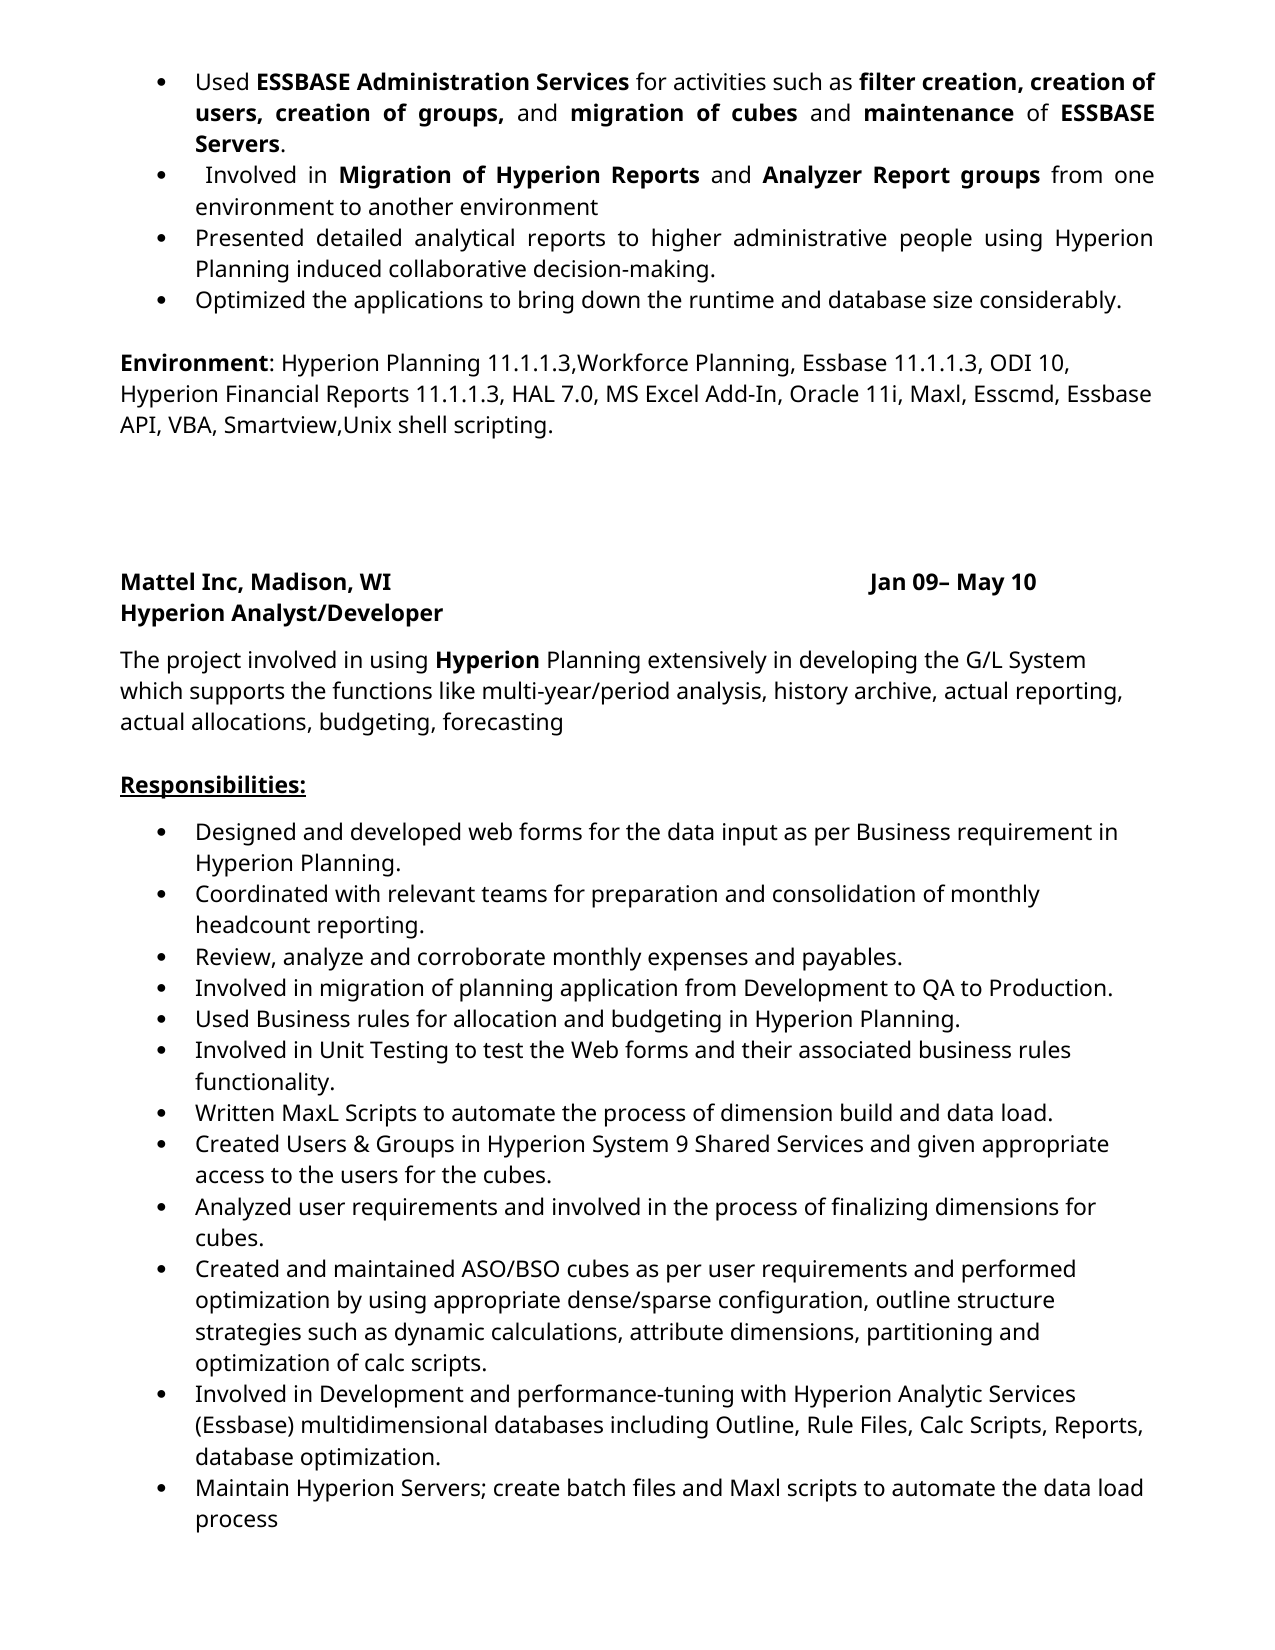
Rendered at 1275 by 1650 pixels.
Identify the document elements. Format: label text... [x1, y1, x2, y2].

list Involved in Migration of Hyperion Reports and Analyzer Report groups from one environment to another environment [157, 159, 1155, 222]
list Created Users & Groups in Hyperion System 9 Shared Services and given appropriate access to the users for the cubes. [157, 1128, 1155, 1191]
list Created and maintained ASO/BSO cubes as per user requirements and performed optimization by using appropriate dense/sparse configuration, outline structure strategies such as dynamic calculations, attribute dimensions, partitioning and optimization of calc scripts. [157, 1253, 1155, 1378]
list Involved in migration of planning application from Development to QA to Production. [157, 972, 1155, 1003]
list Involved in Unit Testing to test the Web forms and their associated business rules functionality. [157, 1034, 1155, 1097]
list Written MaxL Scripts to automate the process of dimension build and data load. [157, 1097, 1155, 1128]
list Used ESSBASE Administration Services for activities such as filter creation, creation of users, creation of groups, and migration of cubes and maintenance of ESSBASE Servers. [157, 66, 1155, 159]
list Analyzed user requirements and involved in the process of finalizing dimensions for cubes. [157, 1191, 1155, 1253]
list Review, analyze and corroborate monthly expenses and payables. [157, 941, 1155, 972]
text Environment: Hyperion Planning 11.1.1.3,Workforce Planning, Essbase 11.1.1.3, ODI 10, Hyperion Financial Reports 11.1.1.3, HAL 7.0, MS Excel Add-In, Oracle 11i, Maxl, Esscmd, Essbase API, VBA, Smartview,Unix shell scripting. [120, 347, 1155, 441]
list Involved in Development and performance-tuning with Hyperion Analytic Services (Essbase) multidimensional databases including Outline, Rule Files, Calc Scripts, Reports, database optimization. [157, 1378, 1155, 1472]
list Optimized the applications to bring down the runtime and database size considerably. [157, 284, 1155, 316]
text The project involved in using Hyperion Planning extensively in developing the G/L System which supports the functions like multi-year/period analysis, history archive, actual reporting, actual allocations, budgeting, forecasting [120, 644, 1155, 737]
list Designed and developed web forms for the data input as per Business requirement in Hyperion Planning. [157, 816, 1155, 878]
list Coordinated with relevant teams for preparation and consolidation of monthly headcount reporting. [157, 878, 1155, 941]
text Hyperion Analyst/Developer [120, 597, 1155, 628]
list Presented detailed analytical reports to higher administrative people using Hyperion Planning induced collaborative decision-making. [157, 222, 1155, 284]
text Responsibilities: [120, 769, 1155, 800]
list Maintain Hyperion Servers; create batch files and Maxl scripts to automate the data load process [157, 1472, 1155, 1534]
text Mattel Inc, Madison, WI Jan 09– May 10 [120, 566, 1155, 597]
list Used Business rules for allocation and budgeting in Hyperion Planning. [157, 1003, 1155, 1034]
